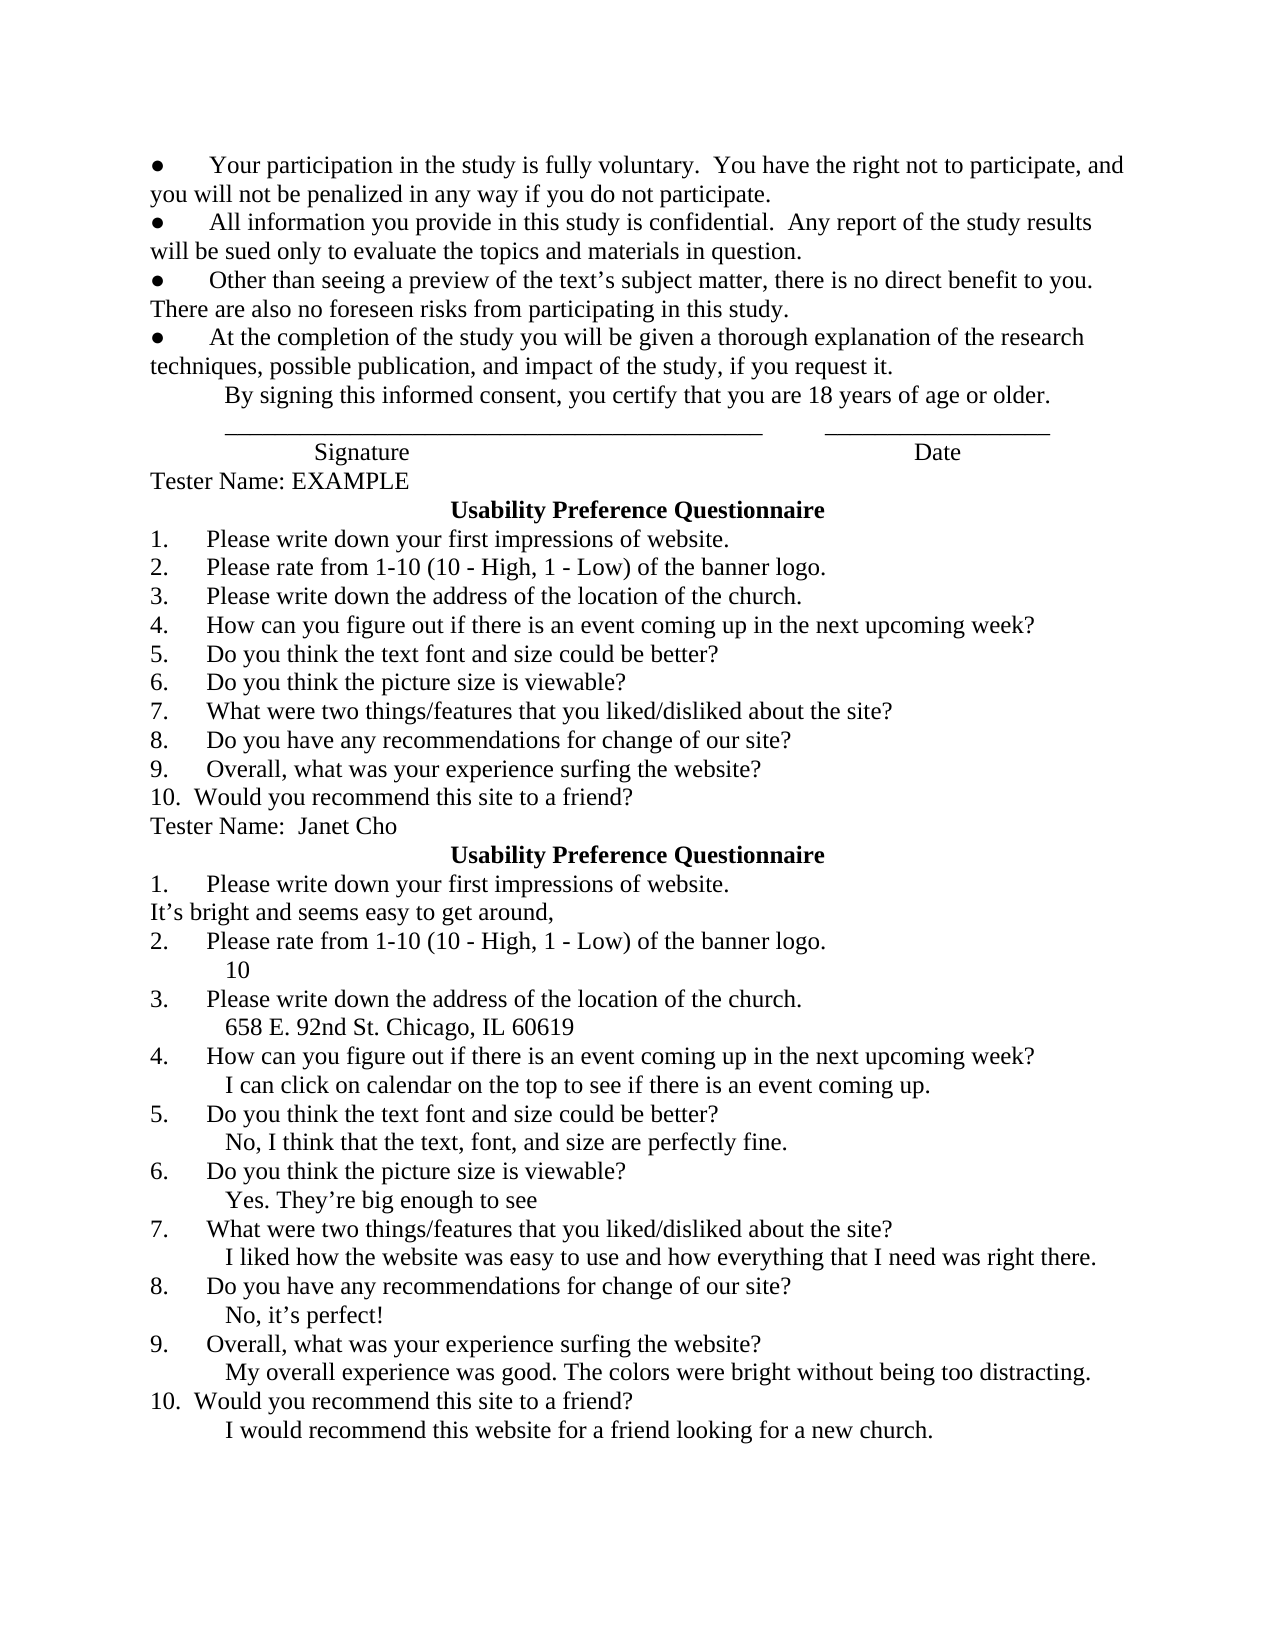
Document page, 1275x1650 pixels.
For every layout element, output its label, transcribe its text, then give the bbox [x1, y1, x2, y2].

text 5. Do you think the text font and size could be better? [150, 1099, 1125, 1127]
text 4. How can you figure out if there is an event coming up in the next upcoming week? [150, 610, 1125, 639]
text 658 E. 92nd St. Chicago, IL 60619 [150, 1012, 1125, 1041]
text I would recommend this website for a friend looking for a new church. [150, 1415, 1125, 1444]
text 7. What were two things/features that you liked/disliked about the site? [150, 696, 1125, 725]
text 8. Do you have any recommendations for change of our site? [150, 725, 1125, 754]
text 1. Please write down your first impressions of website. [150, 869, 1125, 897]
text ● All information you provide in this study is confidential. Any report of the study results will be sued only to evaluate the topics and materials in question. [150, 207, 1125, 265]
text 5. Do you think the text font and size could be better? [150, 639, 1125, 667]
text It’s bright and seems easy to get around, [150, 897, 1125, 926]
text 10 [150, 955, 1125, 984]
text By signing this informed consent, you certify that you are 18 years of age or older. [150, 380, 1125, 409]
text 9. Overall, what was your experience surfing the website? [150, 754, 1125, 782]
text 7. What were two things/features that you liked/disliked about the site? [150, 1214, 1125, 1242]
text 9. Overall, what was your experience surfing the website? [150, 1329, 1125, 1357]
text Tester Name: Janet Cho [150, 811, 1125, 840]
text Tester Name: EXAMPLE [150, 466, 1125, 495]
text 2. Please rate from 1-10 (10 - High, 1 - Low) of the banner logo. [150, 926, 1125, 955]
text ● At the completion of the study you will be given a thorough explanation of the research techniques, possible publication, and impact of the study, if you request it. [150, 322, 1125, 380]
text ● Other than seeing a preview of the text’s subject matter, there is no direct benefit to you. There are also no foreseen risks from participating in this study. [150, 265, 1125, 322]
text ● Your participation in the study is fully voluntary. You have the right not to participate, and you will not be penalized in any way if you do not participate. [150, 150, 1125, 207]
text 2. Please rate from 1-10 (10 - High, 1 - Low) of the banner logo. [150, 552, 1125, 581]
text 3. Please write down the address of the location of the church. [150, 581, 1125, 610]
text 10. Would you recommend this site to a friend? [150, 1386, 1125, 1415]
text 3. Please write down the address of the location of the church. [150, 984, 1125, 1012]
text I can click on calendar on the top to see if there is an event coming up. [150, 1070, 1125, 1099]
text No, it’s perfect! [150, 1300, 1125, 1329]
text 10. Would you recommend this site to a friend? [150, 782, 1125, 811]
text ___________________________________________ __________________ [150, 409, 1125, 437]
text Yes. They’re big enough to see [150, 1185, 1125, 1214]
text 4. How can you figure out if there is an event coming up in the next upcoming week? [150, 1041, 1125, 1070]
text Signature Date [150, 437, 1125, 466]
text I liked how the website was easy to use and how everything that I need was right there. [150, 1242, 1125, 1271]
text 1. Please write down your first impressions of website. [150, 524, 1125, 552]
text 8. Do you have any recommendations for change of our site? [150, 1271, 1125, 1300]
text Usability Preference Questionnaire [150, 495, 1125, 524]
text 6. Do you think the picture size is viewable? [150, 1156, 1125, 1185]
text No, I think that the text, font, and size are perfectly fine. [150, 1127, 1125, 1156]
text 6. Do you think the picture size is viewable? [150, 667, 1125, 696]
text Usability Preference Questionnaire [150, 840, 1125, 869]
text My overall experience was good. The colors were bright without being too distracting. [150, 1357, 1125, 1386]
